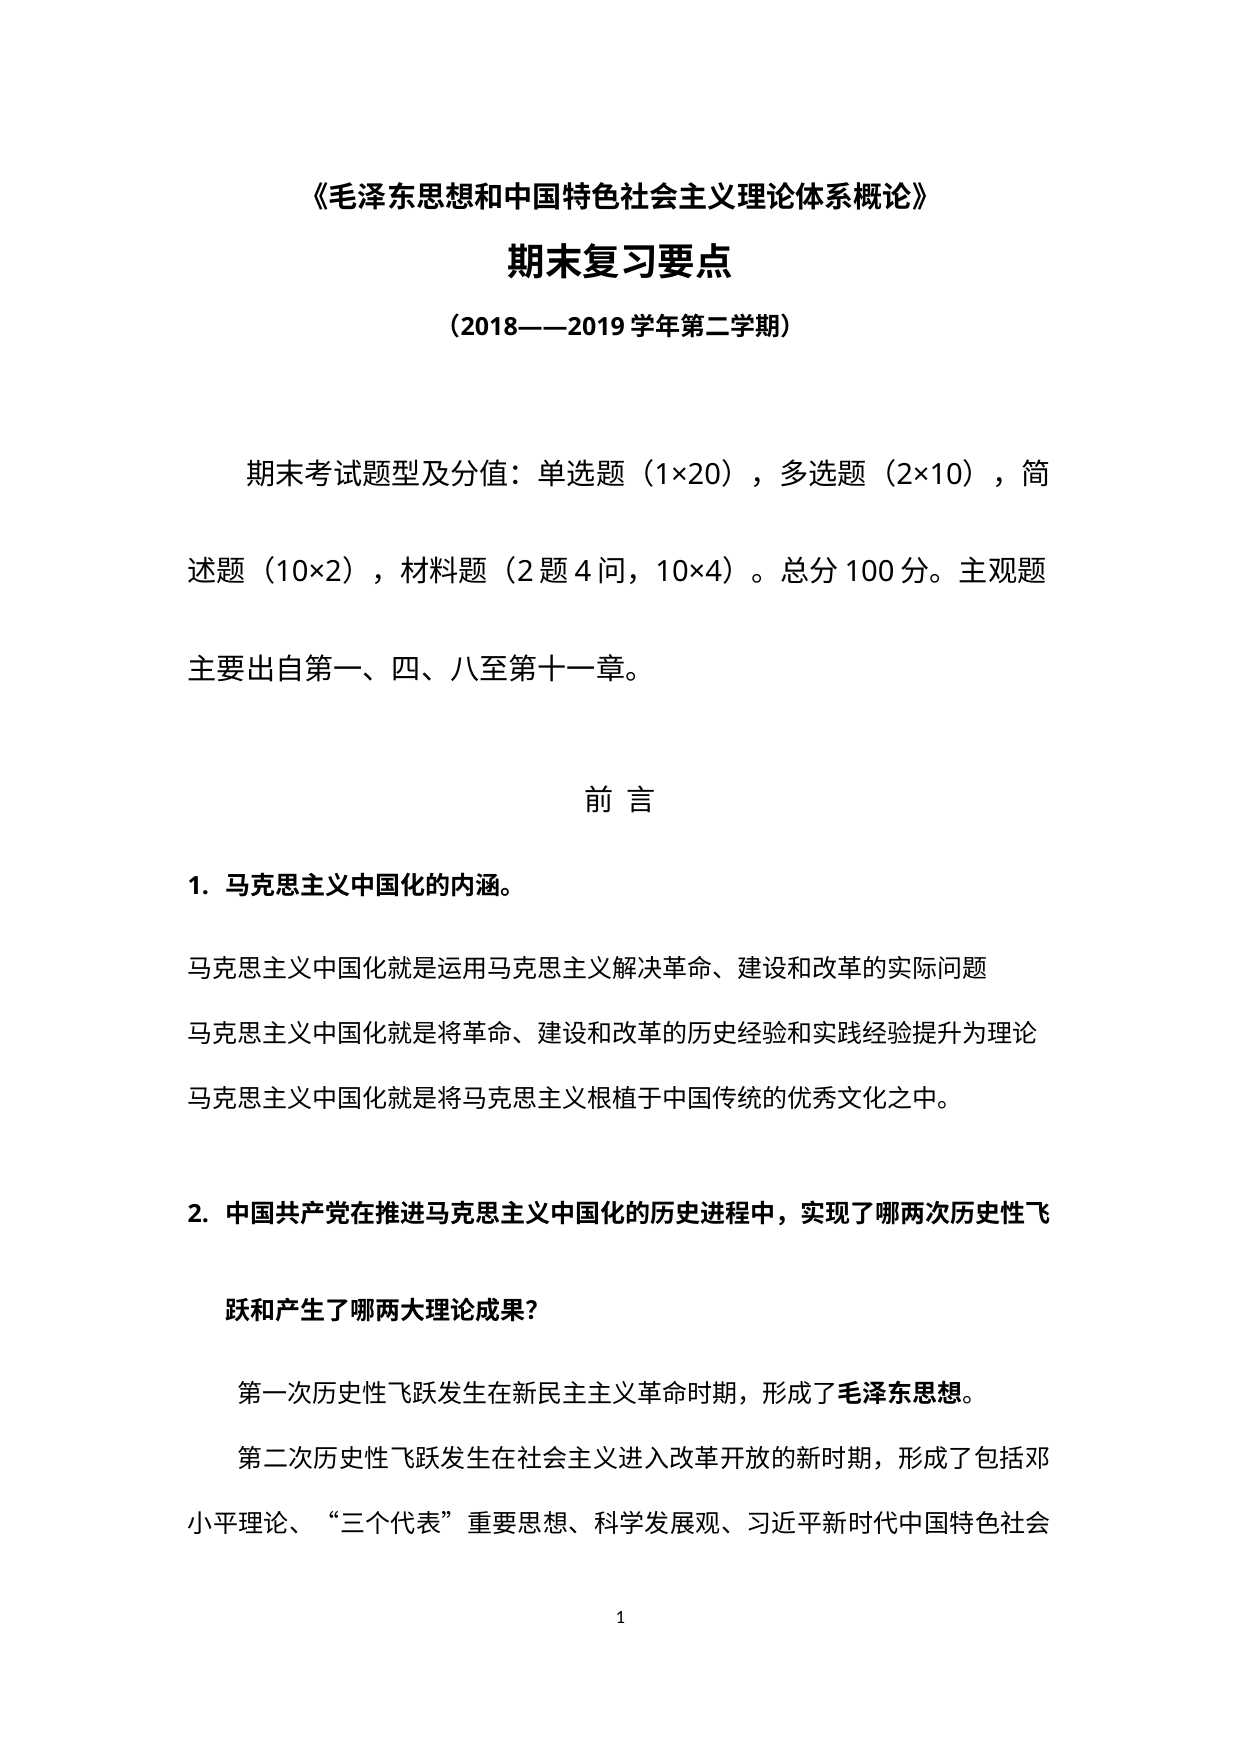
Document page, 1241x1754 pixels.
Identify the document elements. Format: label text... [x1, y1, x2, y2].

text 期末复习要点 [187, 227, 1053, 292]
text 马克思主义中国化就是将革命、建设和改革的历史经验和实践经验提升为理论 [187, 999, 1053, 1064]
text 前 言 [187, 765, 1053, 830]
text 第一次历史性飞跃发生在新民主主义革命时期，形成了毛泽东思想。 [187, 1359, 1053, 1424]
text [187, 1424, 1053, 1554]
text （2018——2019学年第二学期） [187, 292, 1053, 357]
text 期末考试题型及分值：单选题（1×20），多选题（2×10），简述题（10×2），材料题（2题4问，10×4）。总分100分。主观题主要出自第一、四、八至第十一章。 [187, 439, 1053, 699]
list 马克思主义中国化的内涵。 [187, 851, 1053, 916]
text 《毛泽东思想和中国特色社会主义理论体系概论》 [187, 162, 1053, 227]
list 中国共产党在推进马克思主义中国化的历史进程中，实现了哪两次历史性飞跃和产生了哪两大理论成果？ [187, 1179, 1053, 1341]
text 马克思主义中国化就是运用马克思主义解决革命、建设和改革的实际问题 [187, 934, 1053, 999]
text 马克思主义中国化就是将马克思主义根植于中国传统的优秀文化之中。 [187, 1064, 1053, 1129]
